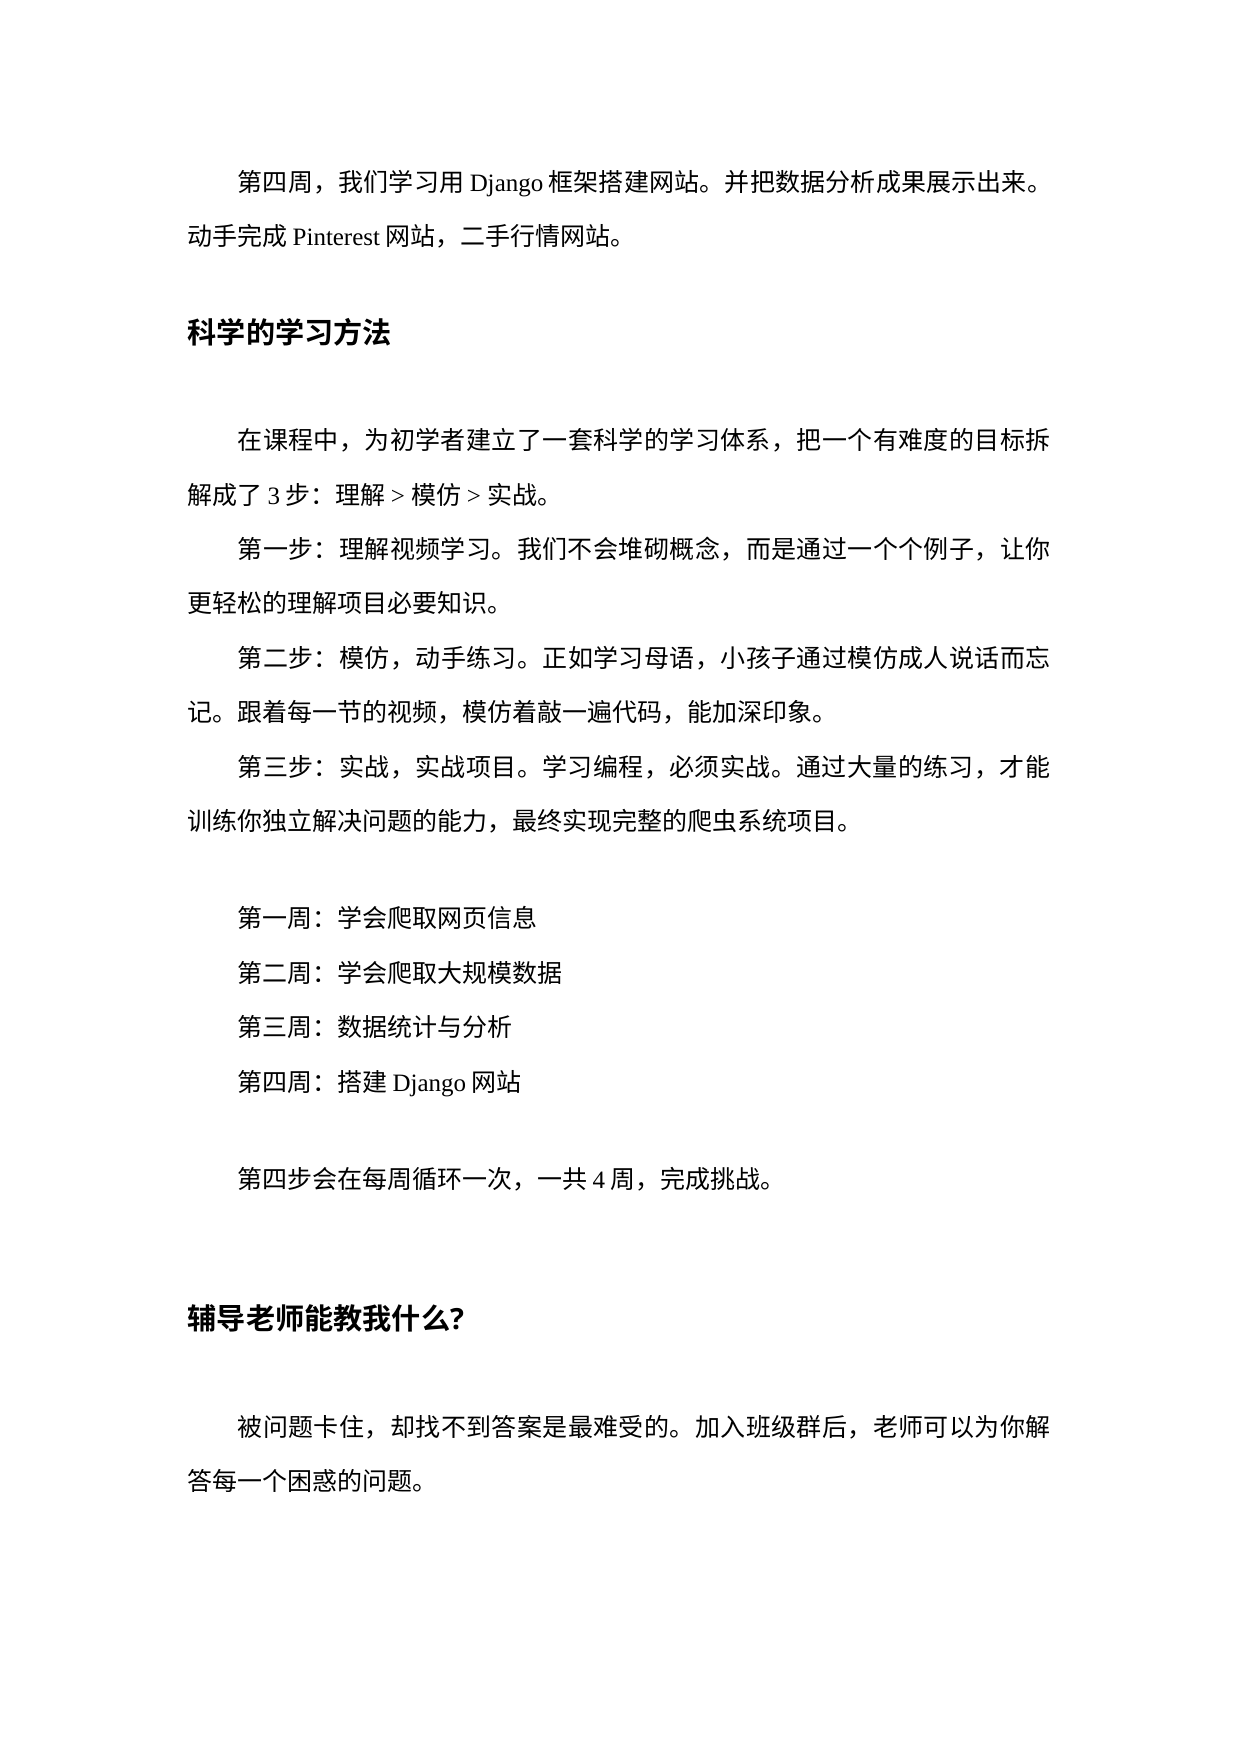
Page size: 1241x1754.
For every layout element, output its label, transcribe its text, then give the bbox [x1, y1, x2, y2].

text 第三周：数据统计与分析 [187, 1008, 1053, 1044]
text 第四周：搭建Django网站 [187, 1062, 1053, 1098]
subtitle 辅导老师能教我什么? [187, 1284, 1053, 1349]
text 第四周，我们学习用Django框架搭建网站。并把数据分析成果展示出来。 动手完成Pinterest网站，二手行情网站。 [187, 162, 1053, 253]
text 在课程中，为初学者建立了一套科学的学习体系，把一个有难度的目标拆解成了3步：理解 > 模仿 > 实战。 [187, 421, 1053, 511]
text 第一周：学会爬取网页信息 [187, 899, 1053, 935]
text 第二步：模仿，动手练习。正如学习母语，小孩子通过模仿成人说话而忘记。跟着每一节的视频，模仿着敲一遍代码，能加深印象。 [187, 638, 1053, 729]
text 被问题卡住，却找不到答案是最难受的。加入班级群后，老师可以为你解答每一个困惑的问题。 [187, 1407, 1053, 1498]
subtitle 科学的学习方法 [187, 298, 1053, 363]
text 第三步：实战，实战项目。学习编程，必须实战。通过大量的练习，才能训练你独立解决问题的能力，最终实现完整的爬虫系统项目。 [187, 747, 1053, 838]
text 第四步会在每周循环一次，一共4周，完成挑战。 [187, 1159, 1053, 1196]
text 第二周：学会爬取大规模数据 [187, 953, 1053, 989]
text 第一步：理解视频学习。我们不会堆砌概念，而是通过一个个例子，让你更轻松的理解项目必要知识。 [187, 529, 1053, 620]
